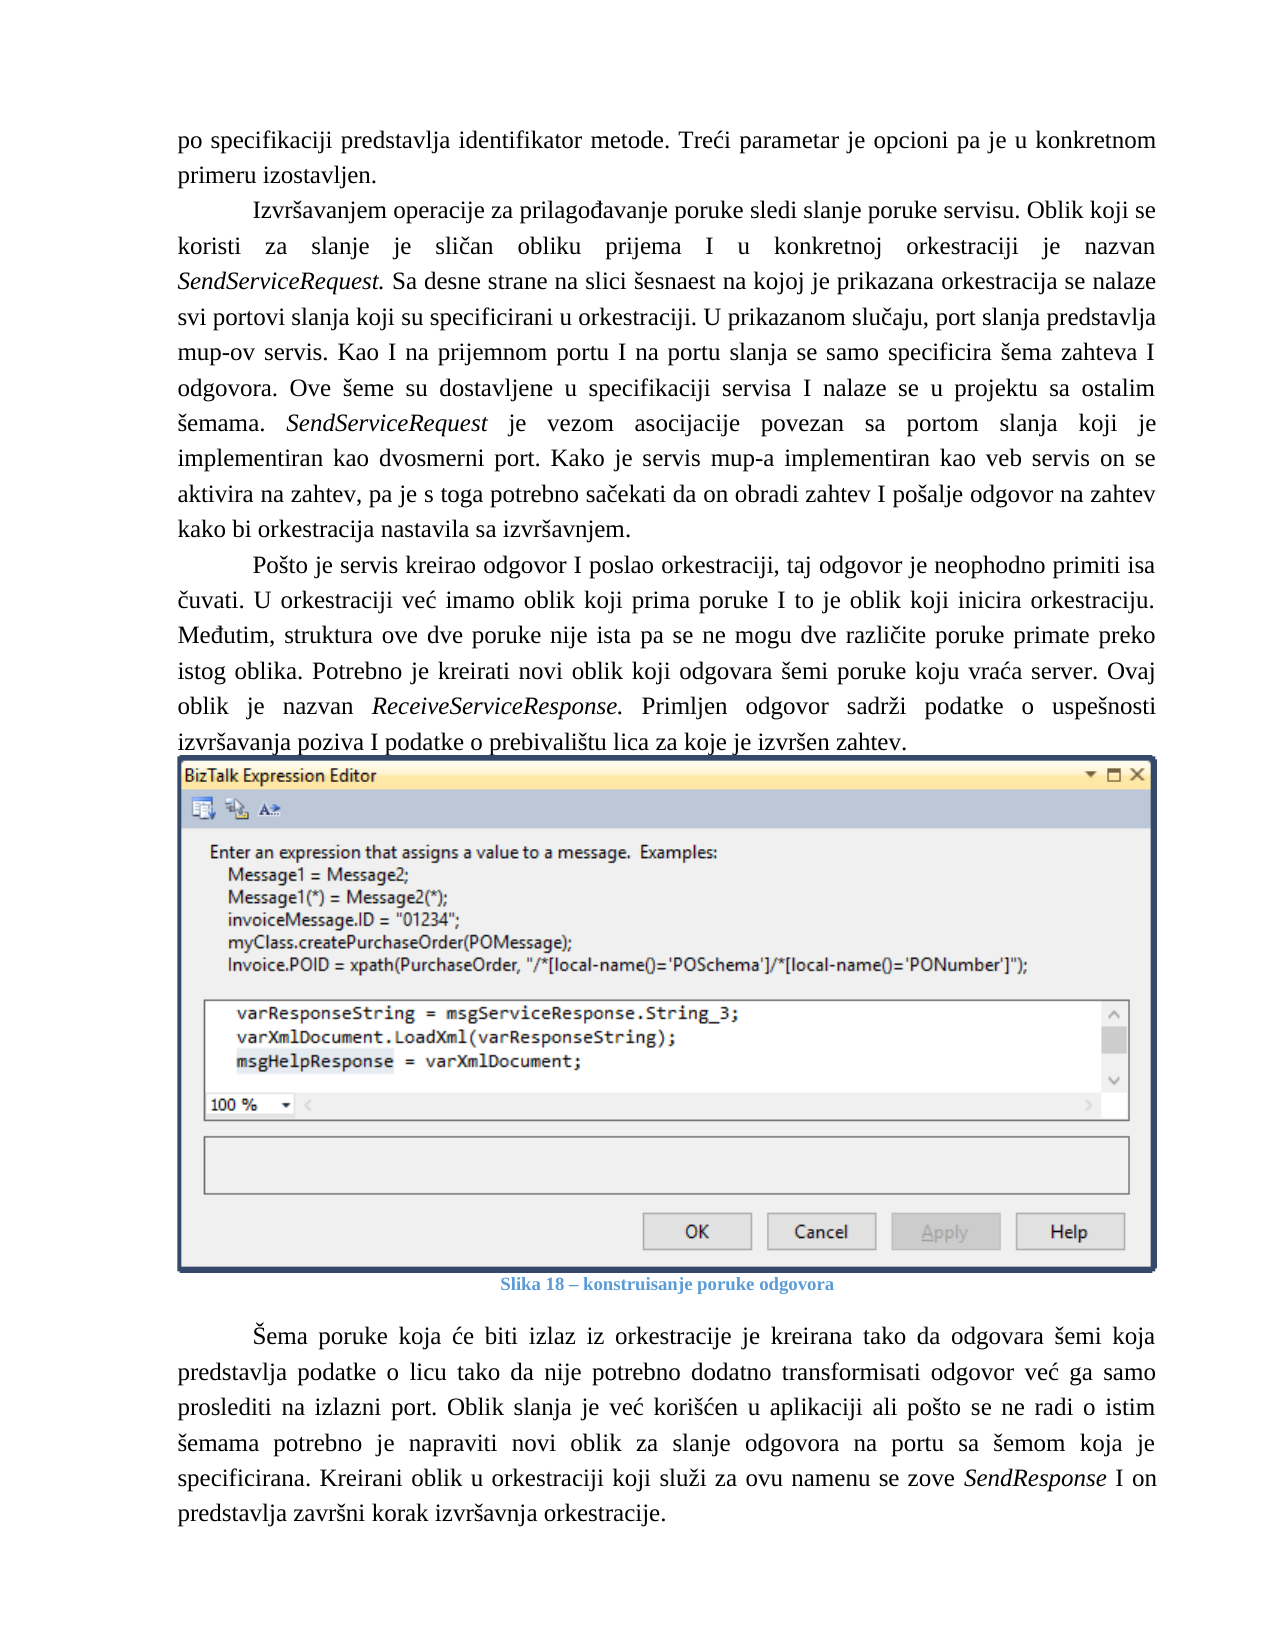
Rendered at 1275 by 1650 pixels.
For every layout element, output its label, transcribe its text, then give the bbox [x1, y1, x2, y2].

text Šema poruke koja će biti izlaz iz orkestracije je kreirana tako da odgovara šemi koja predstavlja podatke o licu tako da nije potrebno dodatno transformisati odgovor već ga samo proslediti na izlazni port. Oblik slanja je već korišćen u aplikaciji ali pošto se ne radi o istim šemama potrebno je napraviti novi oblik za slanje odgovora na portu sa šemom koja je specificirana. Kreirani oblik u orkestraciji koji služi za ovu namenu se zove SendResponse I on predstavlja završni korak izvršavnja orkestracije. [177, 1315, 1157, 1527]
picture [177, 755, 1157, 1273]
text Izvršavanjem operacije za prilagođavanje poruke sledi slanje poruke servisu. Oblik koji se koristi za slanje je sličan obliku prijema I u konkretnoj orkestraciji je nazvan SendServiceRequest. Sa desne strane na slici šesnaest na kojoj je prikazana orkestracija se nalaze svi portovi slanja koji su specificirani u orkestraciji. U prikazanom slučaju, port slanja predstavlja mup-ov servis. Kao I na prijemnom portu I na portu slanja se samo specificira šema zahteva I odgovora. Ove šeme su dostavljene u specifikaciji servisa I nalaze se u projektu sa ostalim šemama. SendServiceRequest je vezom asocijacije povezan sa portom slanja koji je implementiran kao dvosmerni port. Kako je servis mup-a implementiran kao veb servis on se aktivira na zahtev, pa je s toga potrebno sačekati da on obradi zahtev I pošalje odgovor na zahtev kako bi orkestracija nastavila sa izvršavnjem. [177, 189, 1157, 543]
text Pošto je servis kreirao odgovor I poslao orkestraciji, taj odgovor je neophodno primiti isa čuvati. U orkestraciji već imamo oblik koji prima poruke I to je oblik koji inicira orkestraciju. Međutim, struktura ove dve poruke nije ista pa se ne mogu dve različite poruke primate preko istog oblika. Potrebno je kreirati novi oblik koji odgovara šemi poruke koju vraća server. Ovaj oblik je nazvan ReceiveServiceResponse. Primljen odgovor sadrži podatke o uspešnosti izvršavanja poziva I podatke o prebivalištu lica za koje je izvršen zahtev. [177, 543, 1157, 755]
